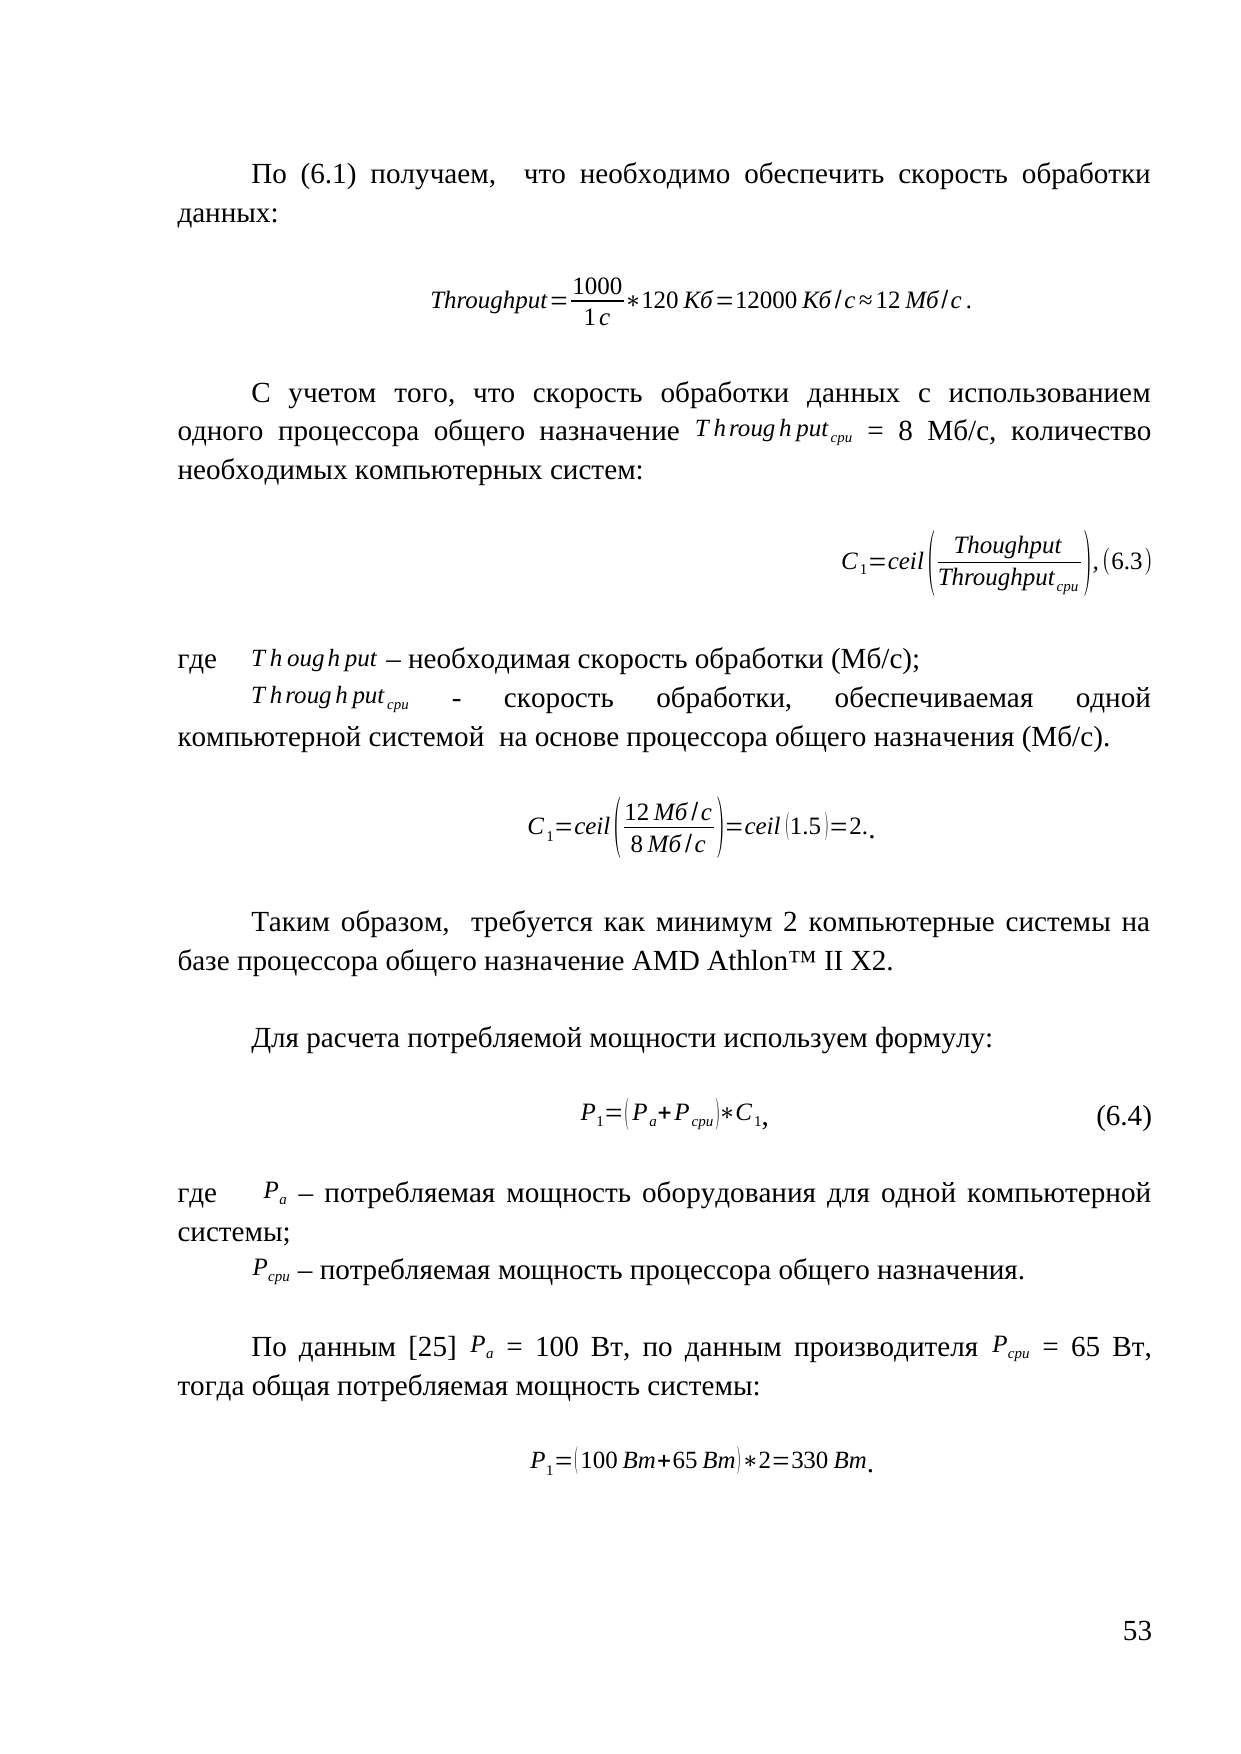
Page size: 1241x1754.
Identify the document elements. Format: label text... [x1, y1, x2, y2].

text – потребляемая мощность процессора общего назначения. [177, 1252, 1152, 1286]
text С учетом того, что скорость обработки данных с использованием одного процессора общего назначение = 8 Мб/с, количество необходимых компьютерных систем: [177, 375, 1152, 485]
text - скорость обработки, обеспечиваемая одной компьютерной системой на основе процессора общего назначения (Мб/с). [177, 680, 1152, 752]
text где – потребляемая мощность оборудования для одной компьютерной системы; [177, 1175, 1152, 1247]
text По данным = 100 Вт, по данным производителя = 65 Вт, тогда общая потребляемая мощность системы: [177, 1329, 1152, 1402]
text . [177, 1445, 1152, 1479]
text Таким образом, требуется как минимум 2 компьютерные системы на базе процессора общего назначение AMD Athlon™ II X2. [177, 904, 1152, 976]
text где – необходимая скорость обработки (Мб/с); [177, 642, 1152, 675]
text . [177, 796, 1152, 861]
text , (6.4) [177, 1097, 1152, 1132]
text Для расчета потребляемой мощности используем формулу: [177, 1020, 1152, 1053]
text По (6.1) получаем, что необходимо обеспечить скорость обработки данных: [177, 157, 1152, 229]
